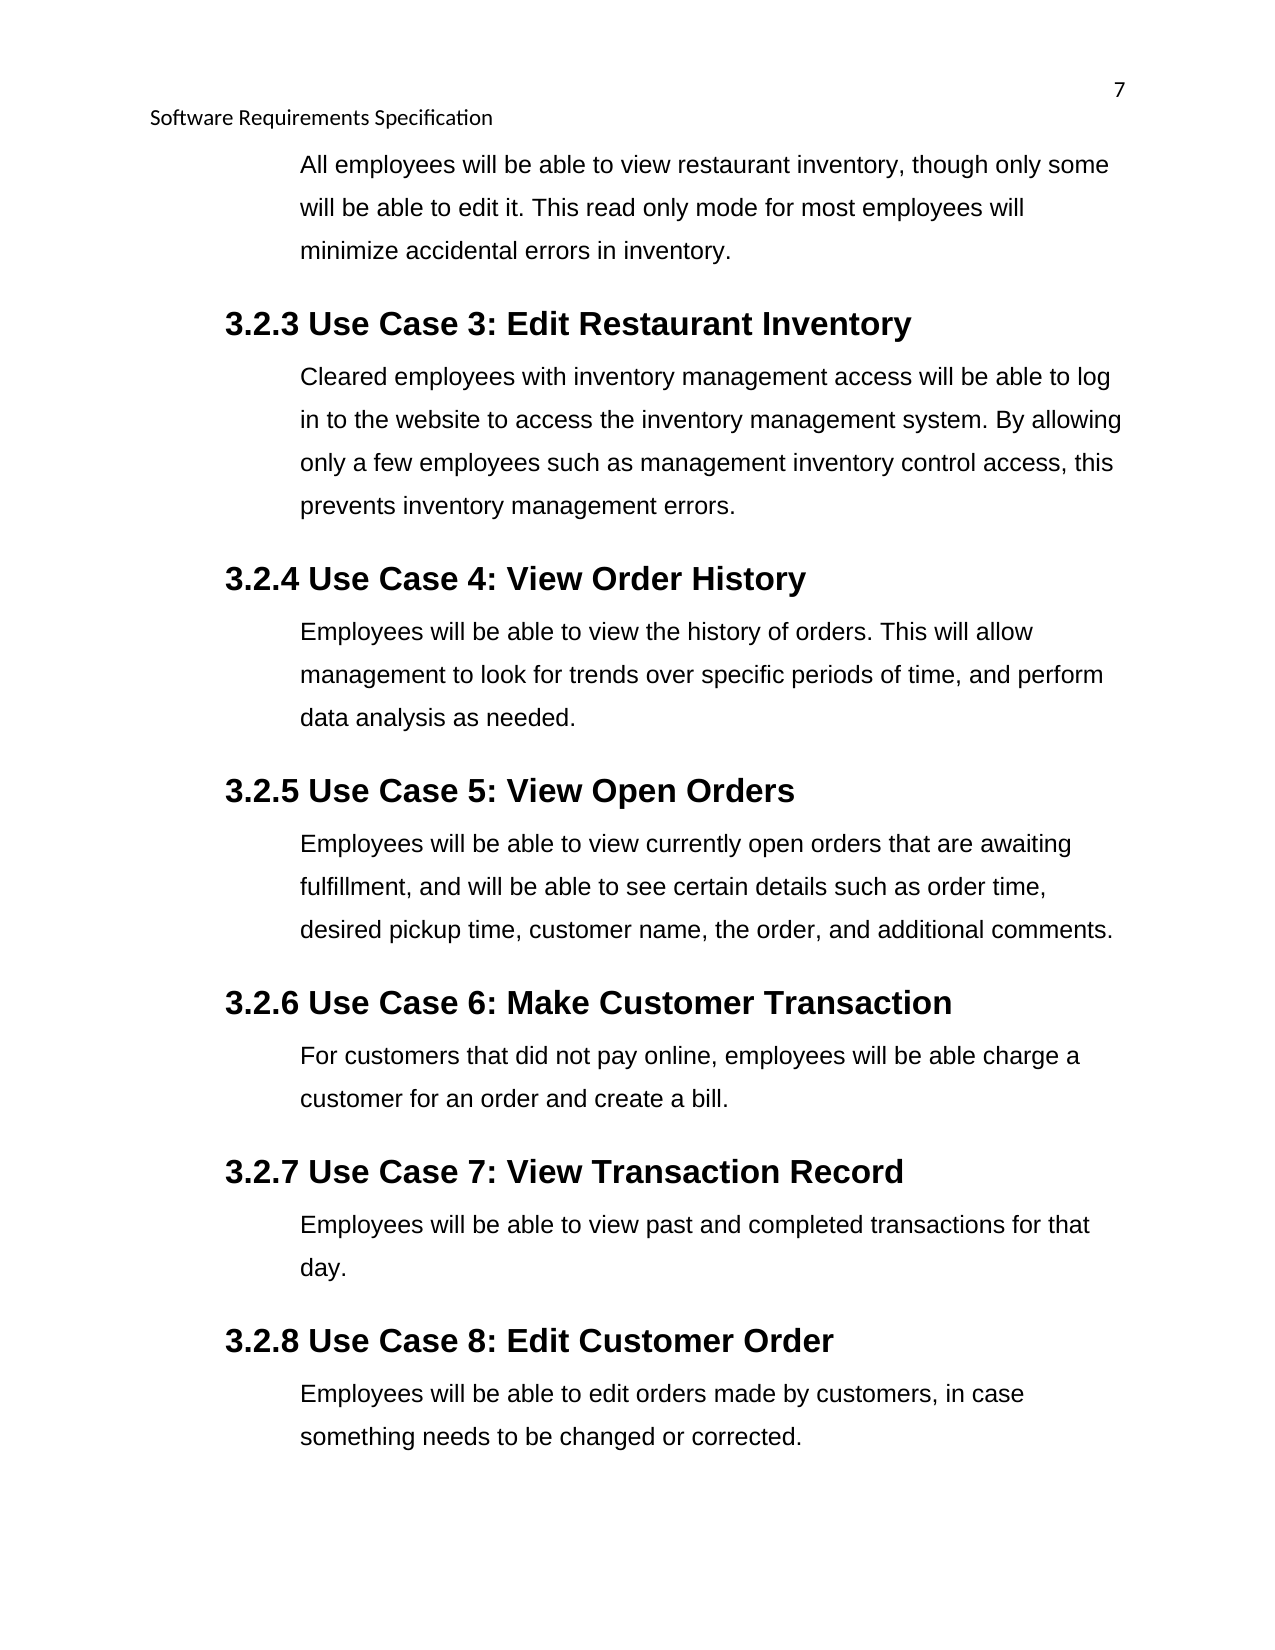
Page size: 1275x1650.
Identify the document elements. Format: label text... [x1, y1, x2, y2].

text All employees will be able to view restaurant inventory, though only some will be able to edit it. This read only mode for most employees will minimize accidental errors in inventory. [300, 150, 1125, 265]
text Employees will be able to edit orders made by customers, in case something needs to be changed or corrected. [300, 1379, 1125, 1451]
text 3.2.5 Use Case 5: View Open Orders [225, 771, 1125, 810]
text Employees will be able to view currently open orders that are awaiting fulfillment, and will be able to see certain details such as order time, desired pickup time, customer name, the order, and additional comments. [300, 829, 1125, 944]
text For customers that did not pay online, employees will be able charge a customer for an order and create a bill. [300, 1041, 1125, 1113]
text 3.2.8 Use Case 8: Edit Customer Order [225, 1321, 1125, 1359]
text Cleared employees with inventory management access will be able to log in to the website to access the inventory management system. By allowing only a few employees such as management inventory control access, this prevents inventory management errors. [300, 362, 1125, 520]
text Employees will be able to view past and completed transactions for that day. [300, 1210, 1125, 1282]
text 3.2.3 Use Case 3: Edit Restaurant Inventory [225, 304, 1125, 343]
text 3.2.6 Use Case 6: Make Customer Transaction [225, 983, 1125, 1022]
text 3.2.4 Use Case 4: View Order History [225, 559, 1125, 598]
text 3.2.7 Use Case 7: View Transaction Record [225, 1152, 1125, 1191]
text Employees will be able to view the history of orders. This will allow management to look for trends over specific periods of time, and perform data analysis as needed. [300, 617, 1125, 732]
